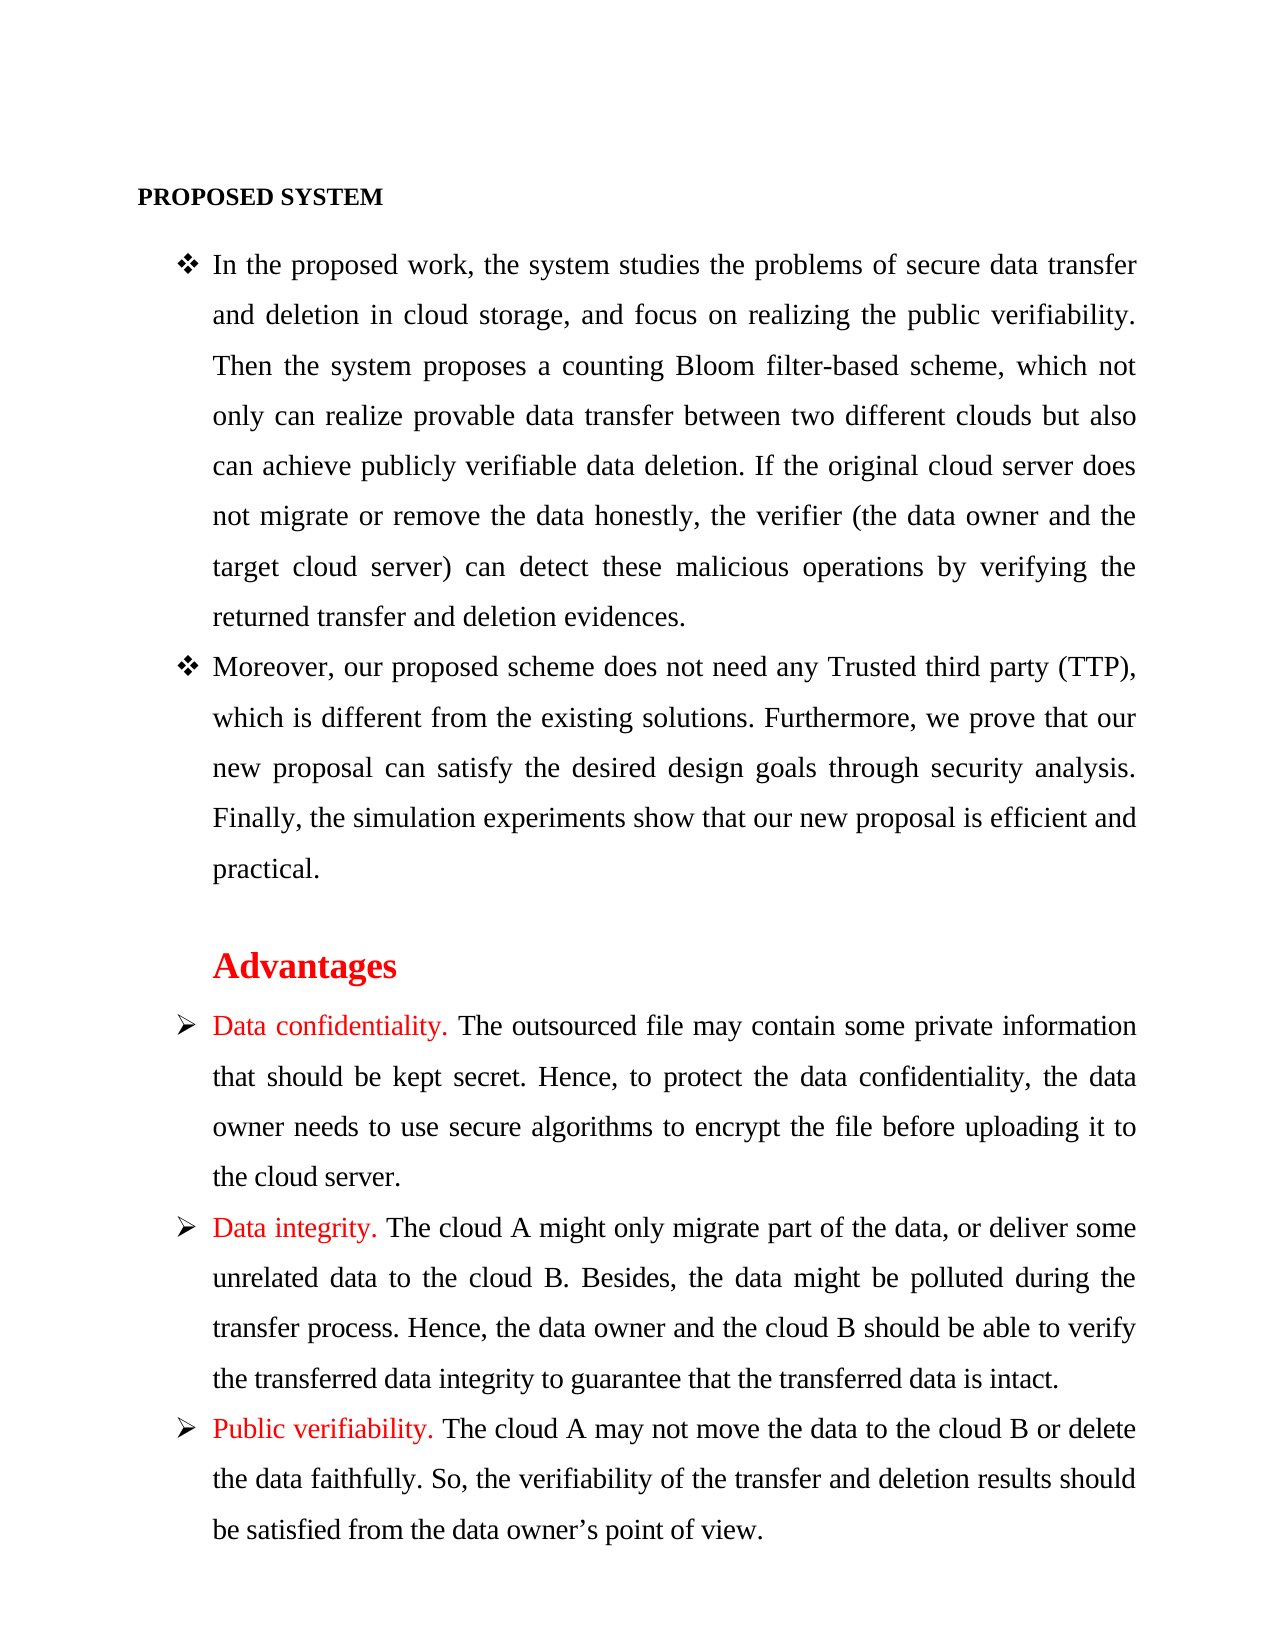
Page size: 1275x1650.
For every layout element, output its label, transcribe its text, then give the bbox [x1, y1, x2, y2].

list Data integrity. The cloud A might only migrate part of the data, or deliver some unrelated data to the cloud B. Besides, the data might be polluted during the transfer process. Hence, the data owner and the cloud B should be able to verify the transferred data integrity to guarantee that the transferred data is intact. [175, 1210, 1137, 1394]
list Advantages [212, 944, 1137, 987]
list Data confidentiality. The outsourced file may contain some private information that should be kept secret. Hence, to protect the data confidentiality, the data owner needs to use secure algorithms to encrypt the file before uploading it to the cloud server. [175, 1008, 1137, 1193]
list In the proposed work, the system studies the problems of secure data transfer and deletion in cloud storage, and focus on realizing the public verifiability. Then the system proposes a counting Bloom filter-based scheme, which not only can realize provable data transfer between two different clouds but also can achieve publicly verifiable data deletion. If the original cloud server does not migrate or remove the data honestly, the verifier (the data owner and the target cloud server) can detect these malicious operations by verifying the returned transfer and deletion evidences. [175, 247, 1137, 633]
list Moreover, our proposed scheme does not need any Trusted third party (TTP), which is different from the existing solutions. Furthermore, we prove that our new proposal can satisfy the desired design goals through security analysis. Finally, the simulation experiments show that our new proposal is efficient and practical. [175, 649, 1137, 884]
list Public verifiability. The cloud A may not move the data to the cloud B or delete the data faithfully. So, the verifiability of the transfer and deletion results should be satisfied from the data owner’s point of view. [175, 1411, 1137, 1545]
text PROPOSED SYSTEM [137, 182, 399, 211]
